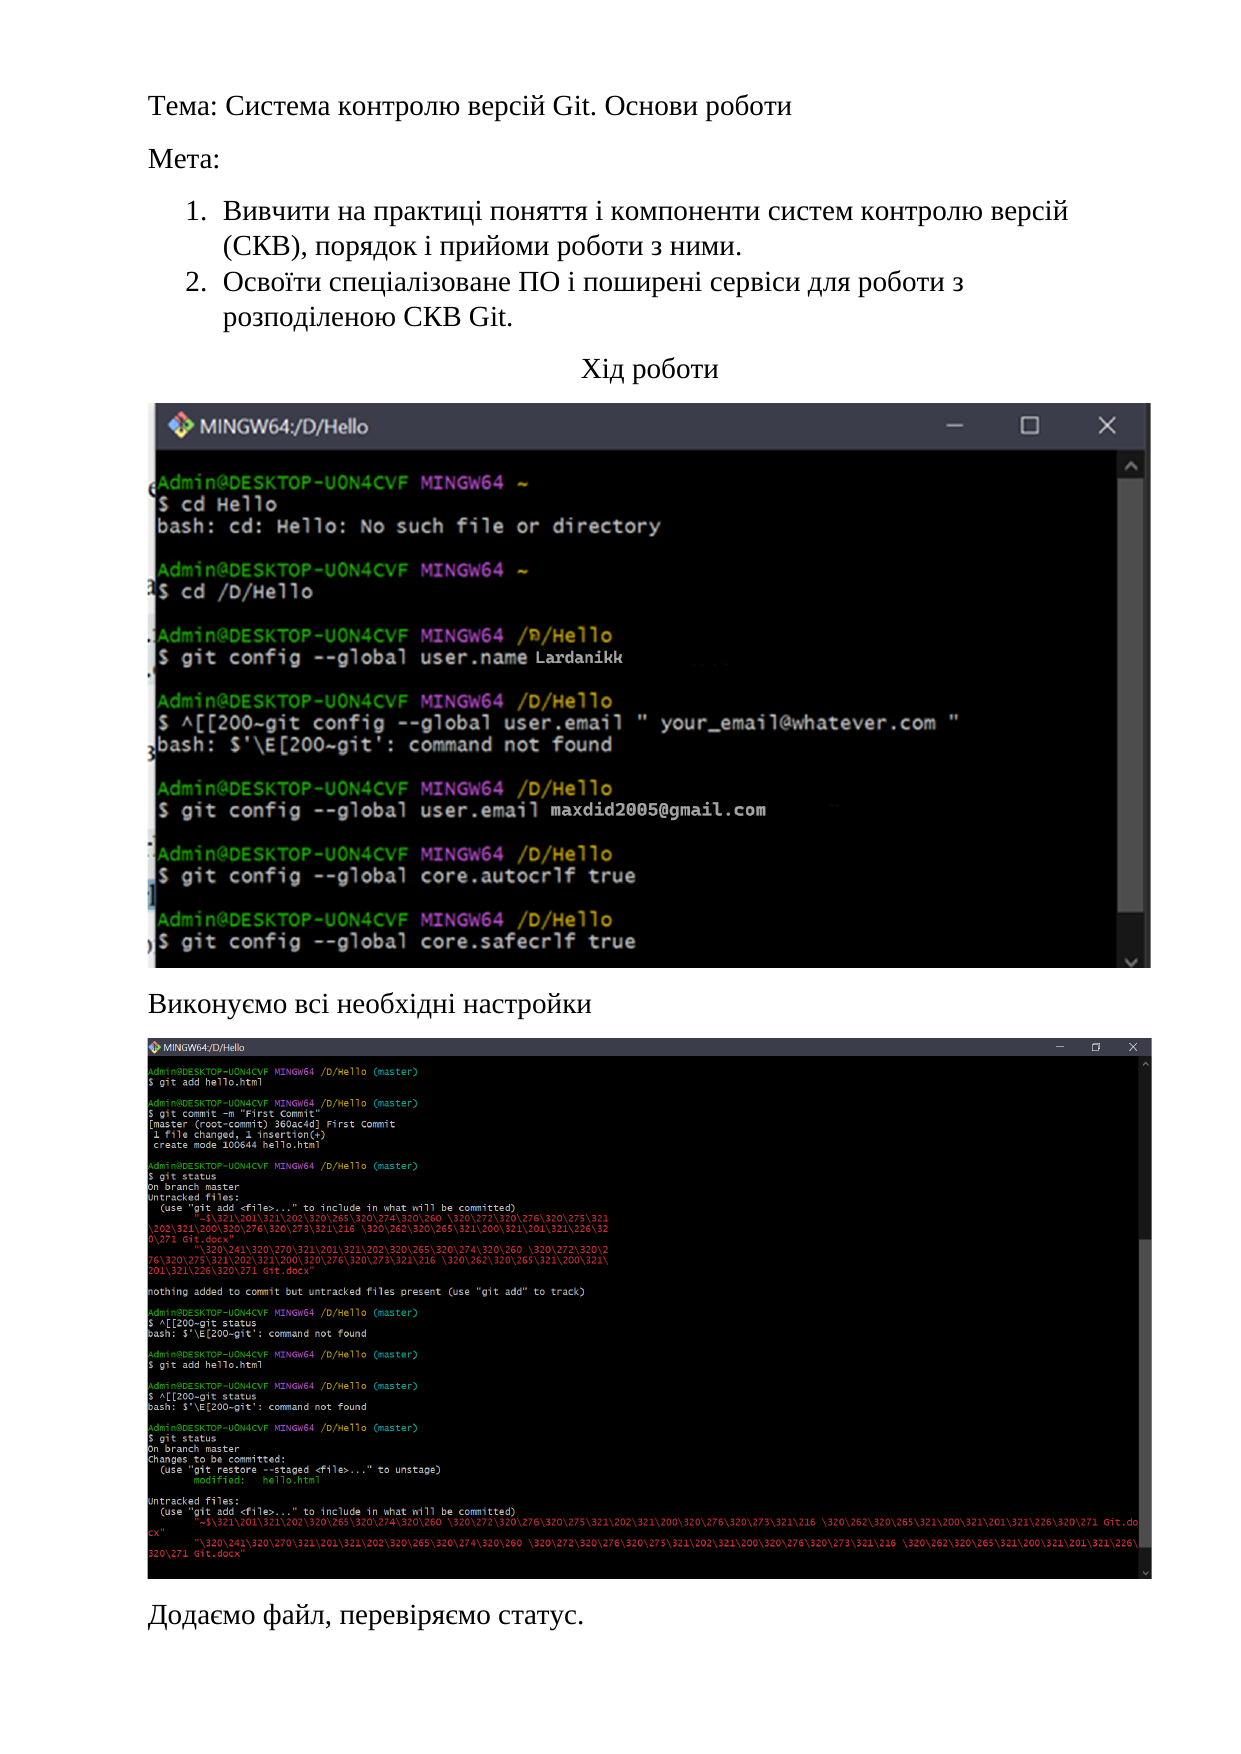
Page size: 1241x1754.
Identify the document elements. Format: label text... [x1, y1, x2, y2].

list (СКВ), порядок і прийоми роботи з ними. [223, 228, 1152, 262]
text Виконуємо всі необхідні настройки [148, 986, 1152, 1020]
text Мета: [148, 141, 1152, 174]
list розподіленою СКВ Git. [223, 299, 1152, 333]
list Вивчити на практиці поняття і компоненти систем контролю версій [185, 193, 1152, 226]
list Освоїти спеціалізоване ПО і поширені сервіси для роботи з [185, 264, 1152, 297]
text Тема: Система контролю версій Git. Основи роботи [148, 88, 1152, 122]
text Хід роботи [148, 352, 1152, 385]
picture [147, 1038, 1152, 1579]
text Додаємо файл, перевіряємо статус. [148, 1597, 1152, 1631]
picture [147, 403, 1151, 968]
